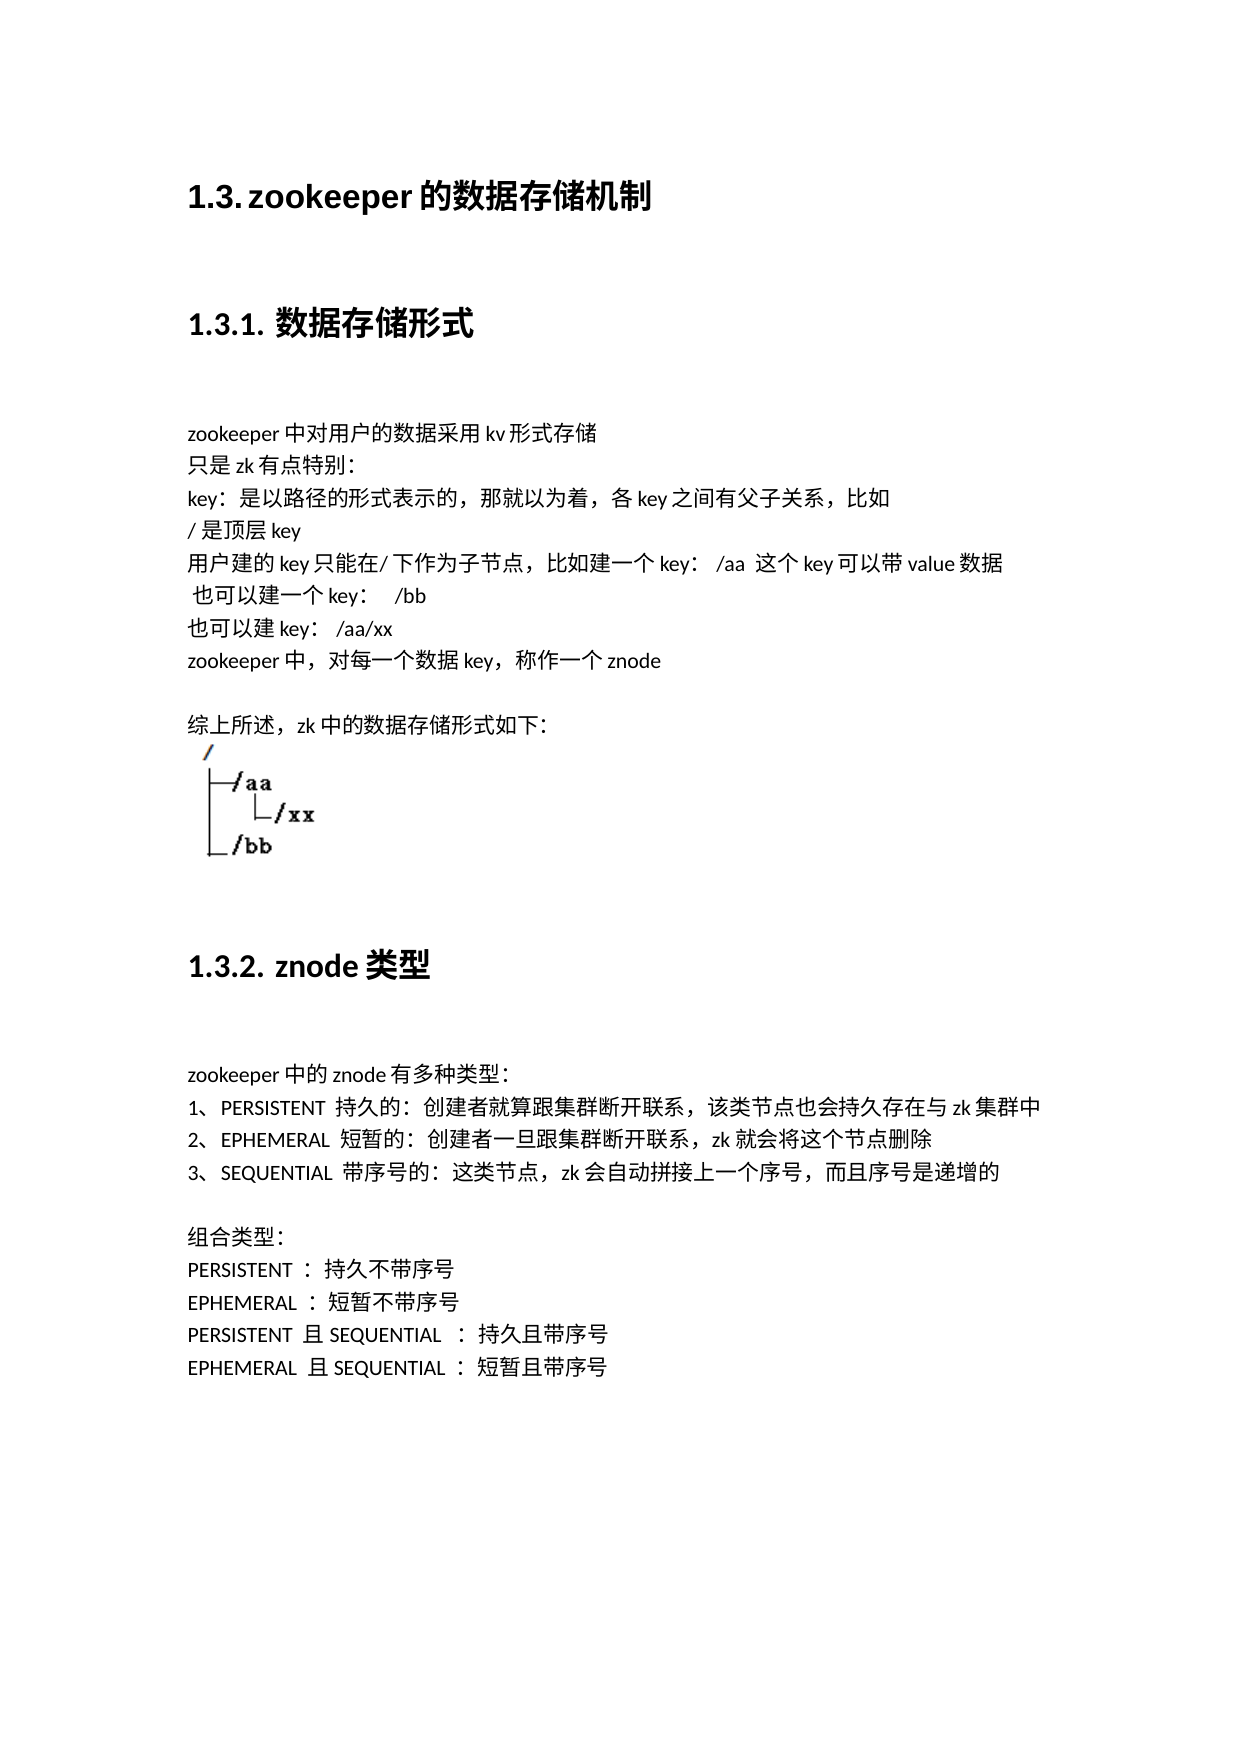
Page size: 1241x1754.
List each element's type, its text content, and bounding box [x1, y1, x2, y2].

subtitle znode类型 [187, 930, 1053, 995]
text key：是以路径的形式表示的，那就以为着，各key之间有父子关系，比如 [187, 481, 1053, 513]
list PERSISTENT 持久的：创建者就算跟集群断开联系，该类节点也会持久存在与zk集群中 [187, 1089, 1053, 1122]
text 用户建的key只能在/ 下作为子节点，比如建一个key： /aa 这个key可以带value数据 [187, 546, 1053, 578]
text PERSISTENT ：持久不带序号 [187, 1252, 1053, 1284]
list SEQUENTIAL 带序号的：这类节点，zk会自动拼接上一个序号，而且序号是递增的 [187, 1154, 1053, 1187]
text 也可以建一个key： /bb [187, 578, 1053, 611]
text zookeeper中的znode有多种类型： [187, 1057, 1053, 1089]
subtitle 数据存储形式 [187, 289, 1053, 354]
text PERSISTENT 且 SEQUENTIAL ：持久且带序号 [187, 1317, 1053, 1349]
text zookeeper中，对每一个数据key，称作一个znode [187, 643, 1053, 676]
text zookeeper中对用户的数据采用kv形式存储 [187, 416, 1053, 448]
list EPHEMERAL 短暂的：创建者一旦跟集群断开联系，zk就会将这个节点删除 [187, 1122, 1053, 1154]
text EPHEMERAL ：短暂不带序号 [187, 1284, 1053, 1317]
text EPHEMERAL 且 SEQUENTIAL ：短暂且带序号 [187, 1349, 1053, 1382]
text / 是顶层key [187, 513, 1053, 546]
subtitle zookeeper的数据存储机制 [187, 162, 1053, 227]
picture [187, 740, 330, 871]
text 综上所述，zk中的数据存储形式如下： [187, 708, 1053, 741]
text 也可以建key： /aa/xx [187, 611, 1053, 643]
text 只是zk有点特别： [187, 448, 1053, 481]
text 组合类型： [187, 1219, 1053, 1252]
